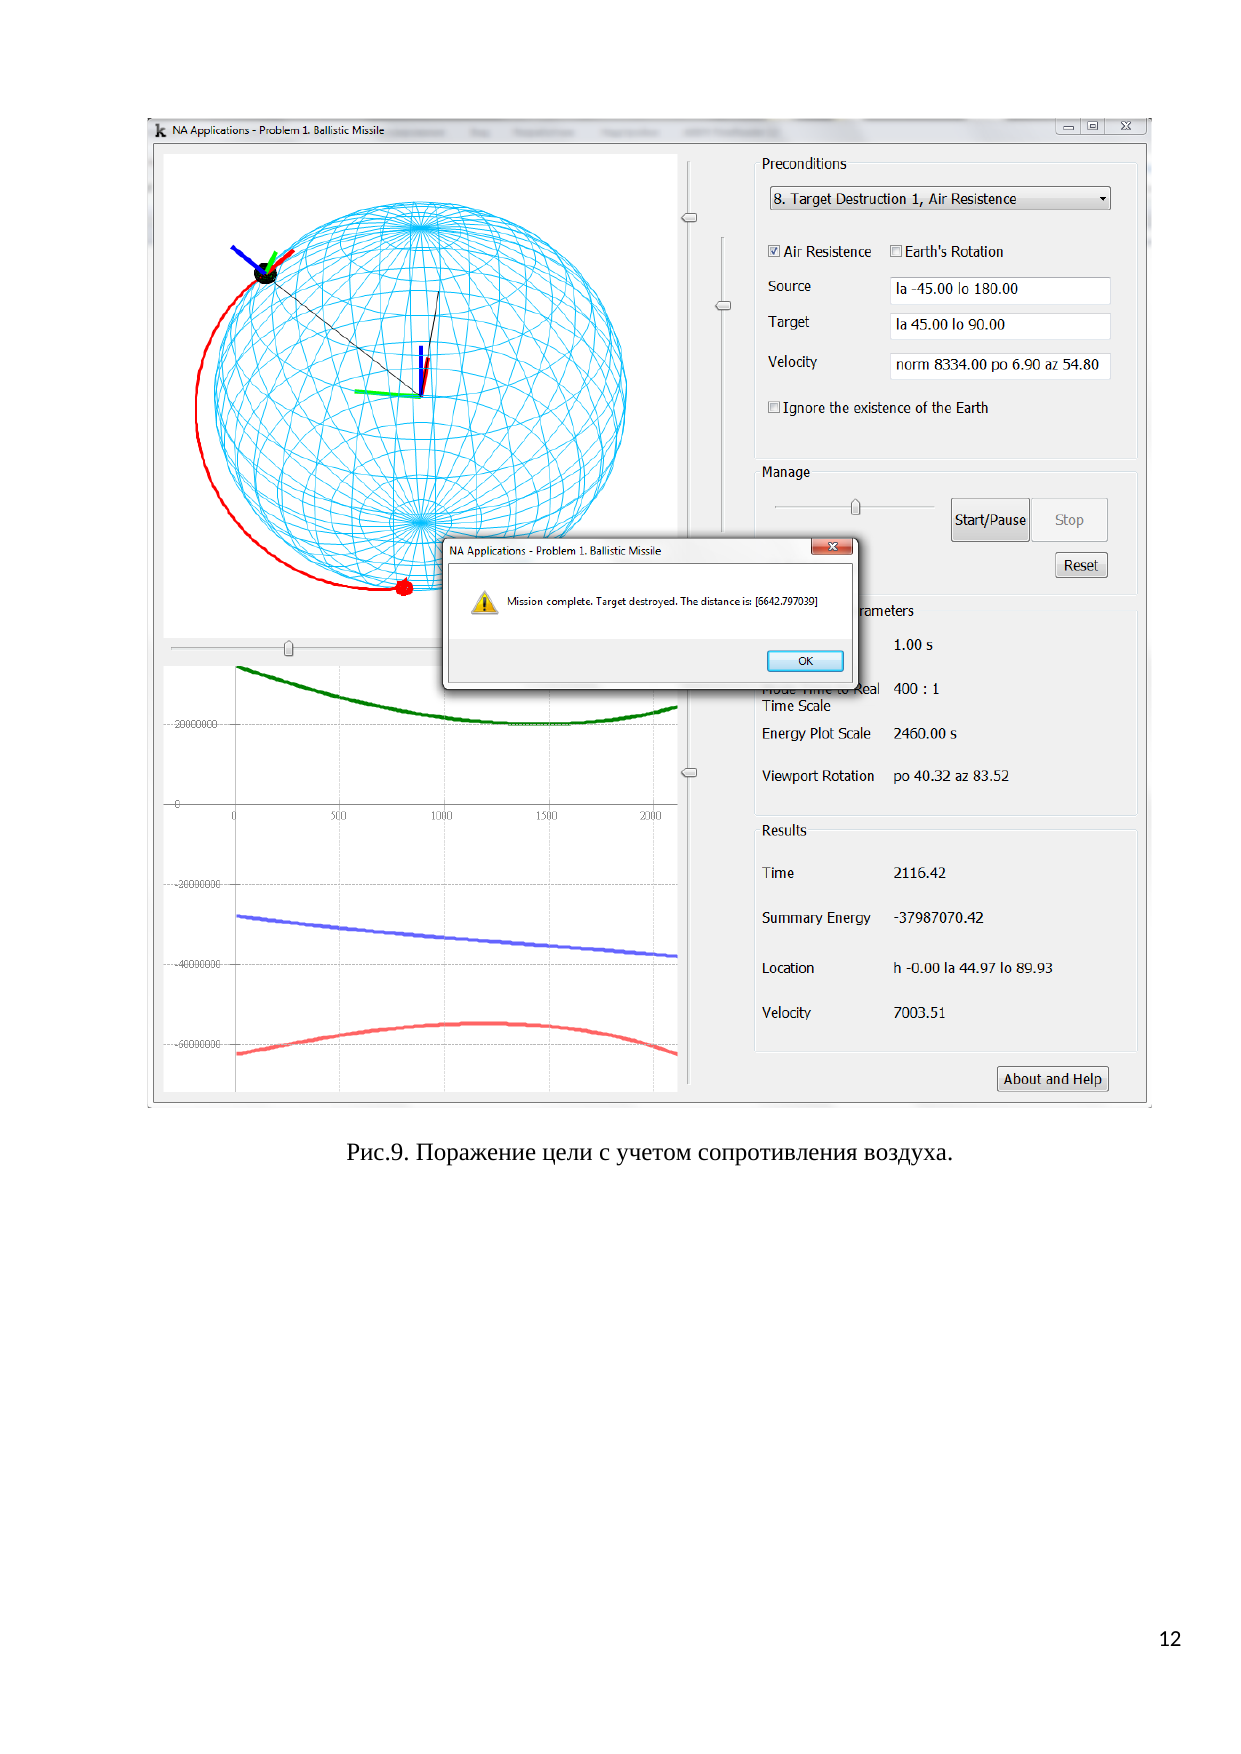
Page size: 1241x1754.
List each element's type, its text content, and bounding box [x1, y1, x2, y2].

picture [147, 118, 1152, 1108]
text Рис.9. Поражение цели с учетом сопротивления воздуха. [118, 1137, 1181, 1165]
